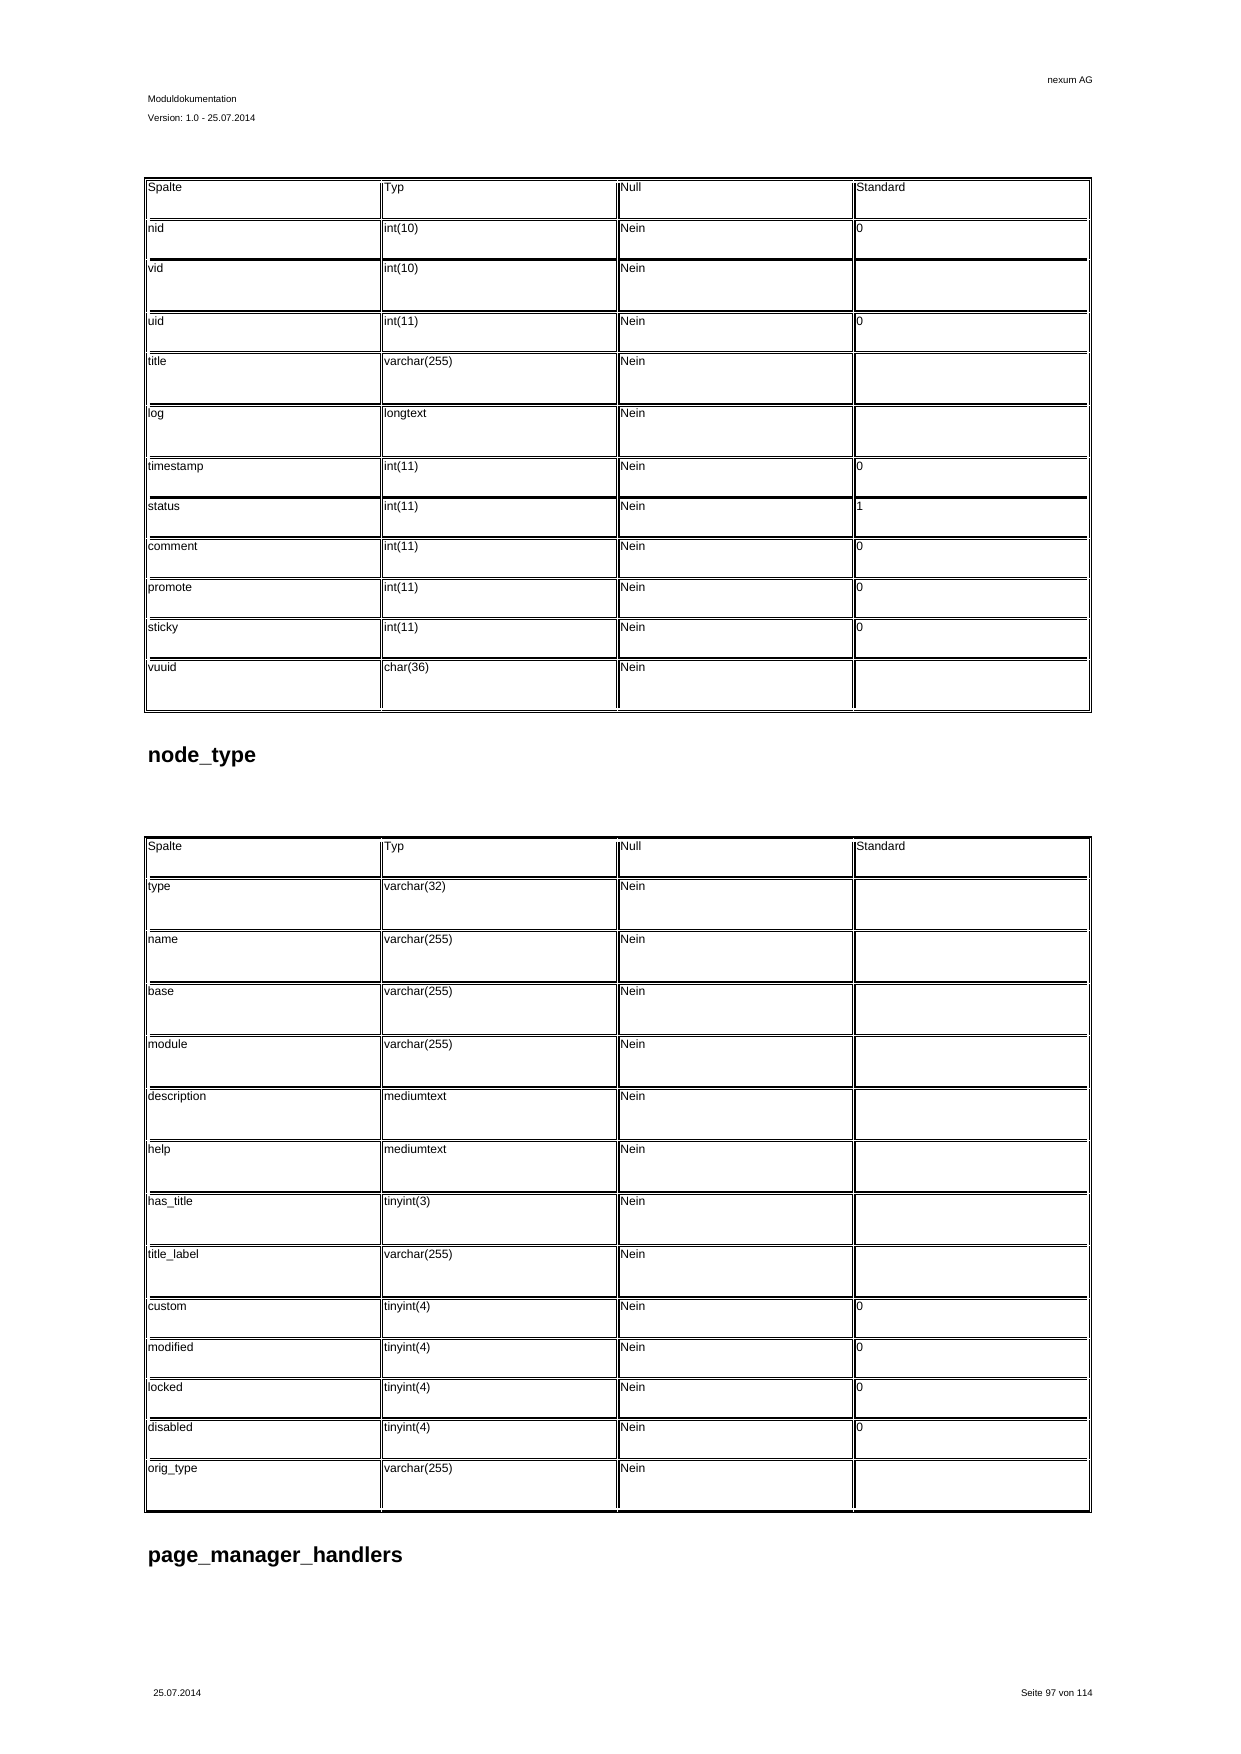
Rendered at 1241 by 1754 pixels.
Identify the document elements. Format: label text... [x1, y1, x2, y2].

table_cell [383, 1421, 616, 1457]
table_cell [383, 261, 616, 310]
text page_manager_handlers [148, 1542, 1092, 1586]
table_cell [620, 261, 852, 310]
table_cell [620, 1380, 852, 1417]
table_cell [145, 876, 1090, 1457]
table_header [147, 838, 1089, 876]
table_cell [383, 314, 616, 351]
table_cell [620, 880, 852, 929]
text node_type [148, 742, 1092, 785]
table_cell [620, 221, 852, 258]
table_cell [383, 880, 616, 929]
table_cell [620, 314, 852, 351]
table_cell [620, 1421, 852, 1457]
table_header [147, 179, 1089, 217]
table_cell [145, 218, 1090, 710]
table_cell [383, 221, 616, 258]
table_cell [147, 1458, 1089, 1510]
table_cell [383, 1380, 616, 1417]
